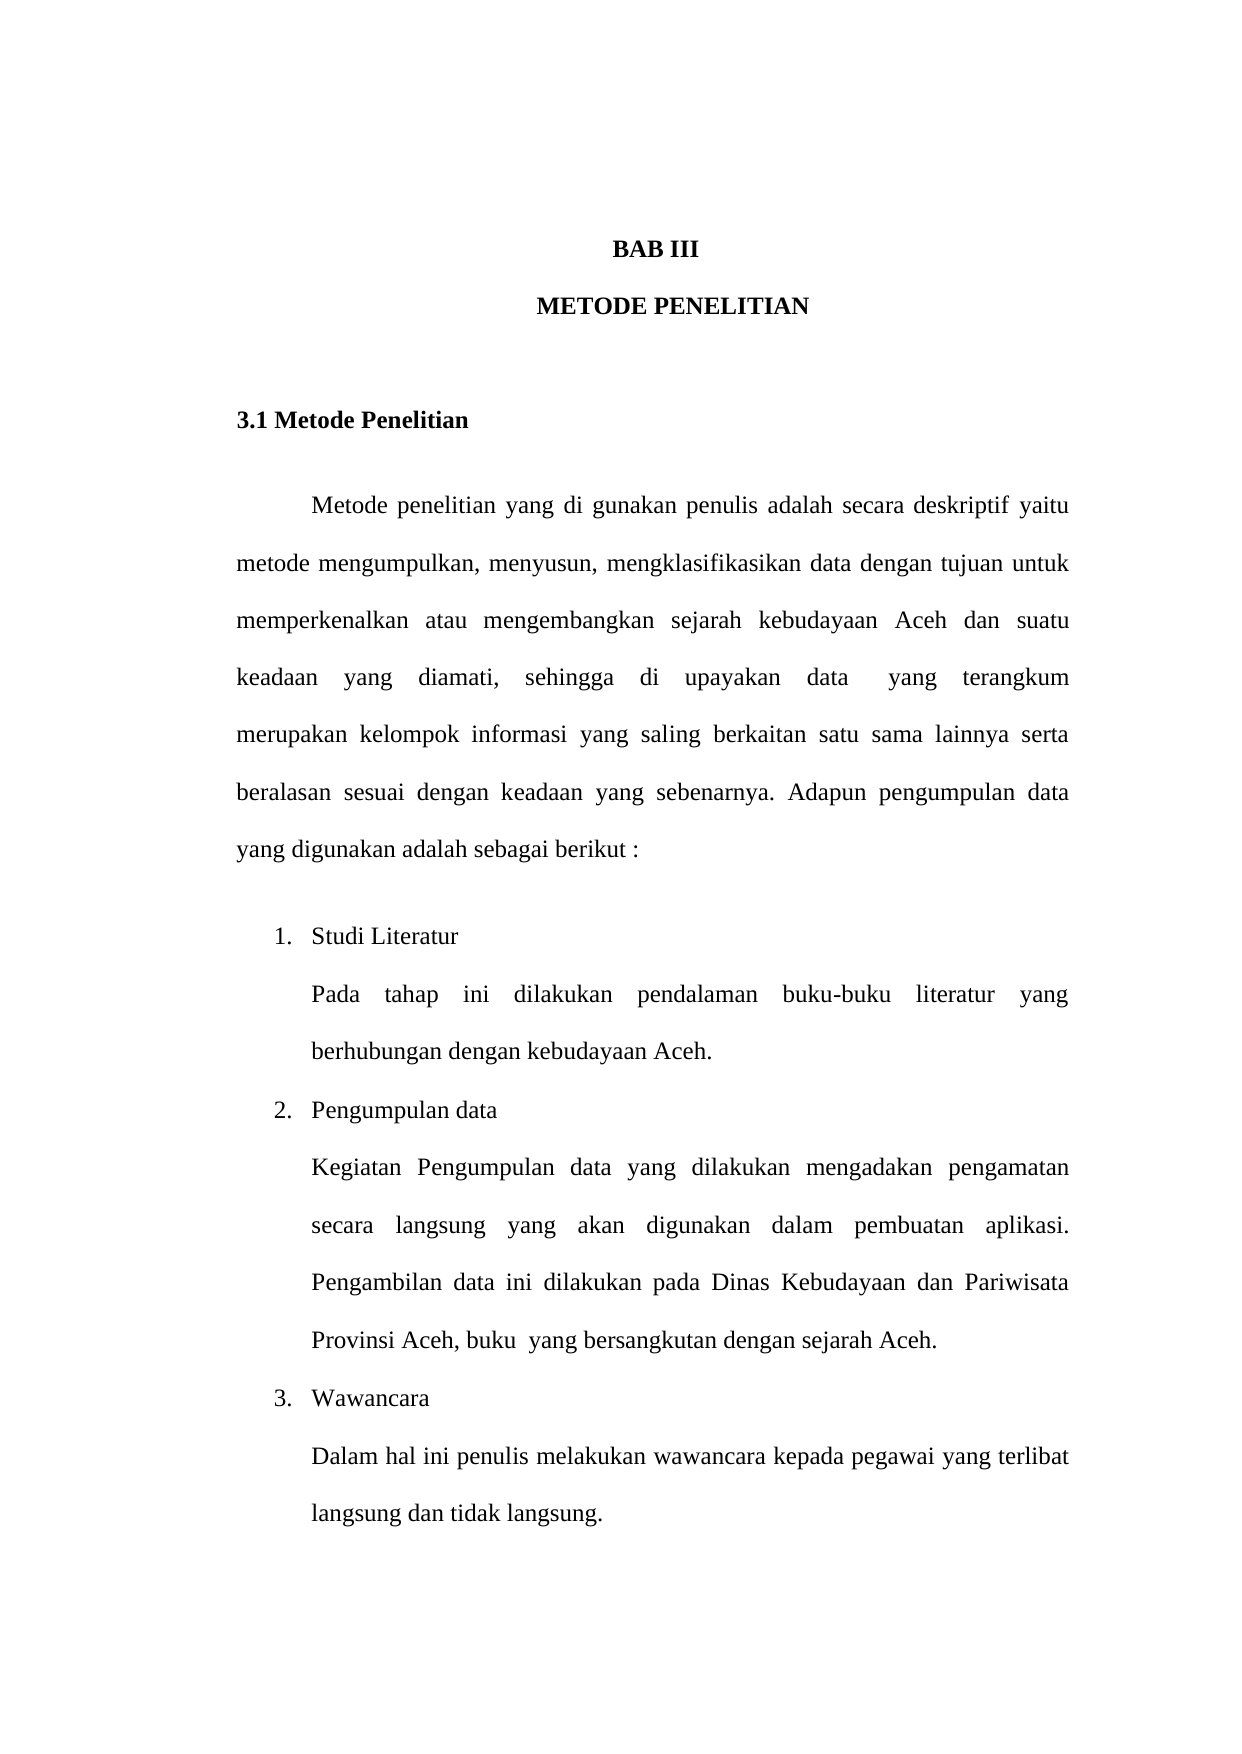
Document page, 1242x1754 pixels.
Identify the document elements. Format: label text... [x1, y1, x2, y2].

text Kegiatan Pengumpulan data yang dilakukan mengadakan pengamatan secara langsung yang akan digunakan dalam pembuatan aplikasi. Pengambilan data ini dilakukan pada Dinas Kebudayaan dan Pariwisata Provinsi Aceh, buku yang bersangkutan dengan sejarah Aceh. [311, 1152, 1069, 1354]
text Pada tahap ini dilakukan pendalaman buku-buku literatur yang berhubungan dengan kebudayaan Aceh. [311, 979, 1069, 1065]
text Dalam hal ini penulis melakukan wawancara kepada pegawai yang terlibat langsung dan tidak langsung. [311, 1441, 1069, 1527]
text Metode penelitian yang di gunakan penulis adalah secara deskriptif yaitu metode mengumpulkan, menyusun, mengklasifikasikan data dengan tujuan untuk memperkenalkan atau mengembangkan sejarah kebudayaan Aceh dan suatu keadaan yang diamati, sehingga di upayakan data yang terangkum merupakan kelompok informasi yang saling berkaitan satu sama lainnya serta beralasan sesuai dengan keadaan yang sebenarnya. Adapun pengumpulan data yang digunakan adalah sebagai berikut : [236, 491, 1069, 862]
text 1. Studi Literatur [274, 921, 1077, 950]
text 3.1 Metode Penelitian [232, 405, 473, 434]
text 3. Wawancara [274, 1383, 1077, 1412]
text METODE PENELITIAN [536, 292, 1077, 319]
text BAB III [607, 234, 704, 263]
text 2. Pengumpulan data [274, 1095, 1077, 1124]
